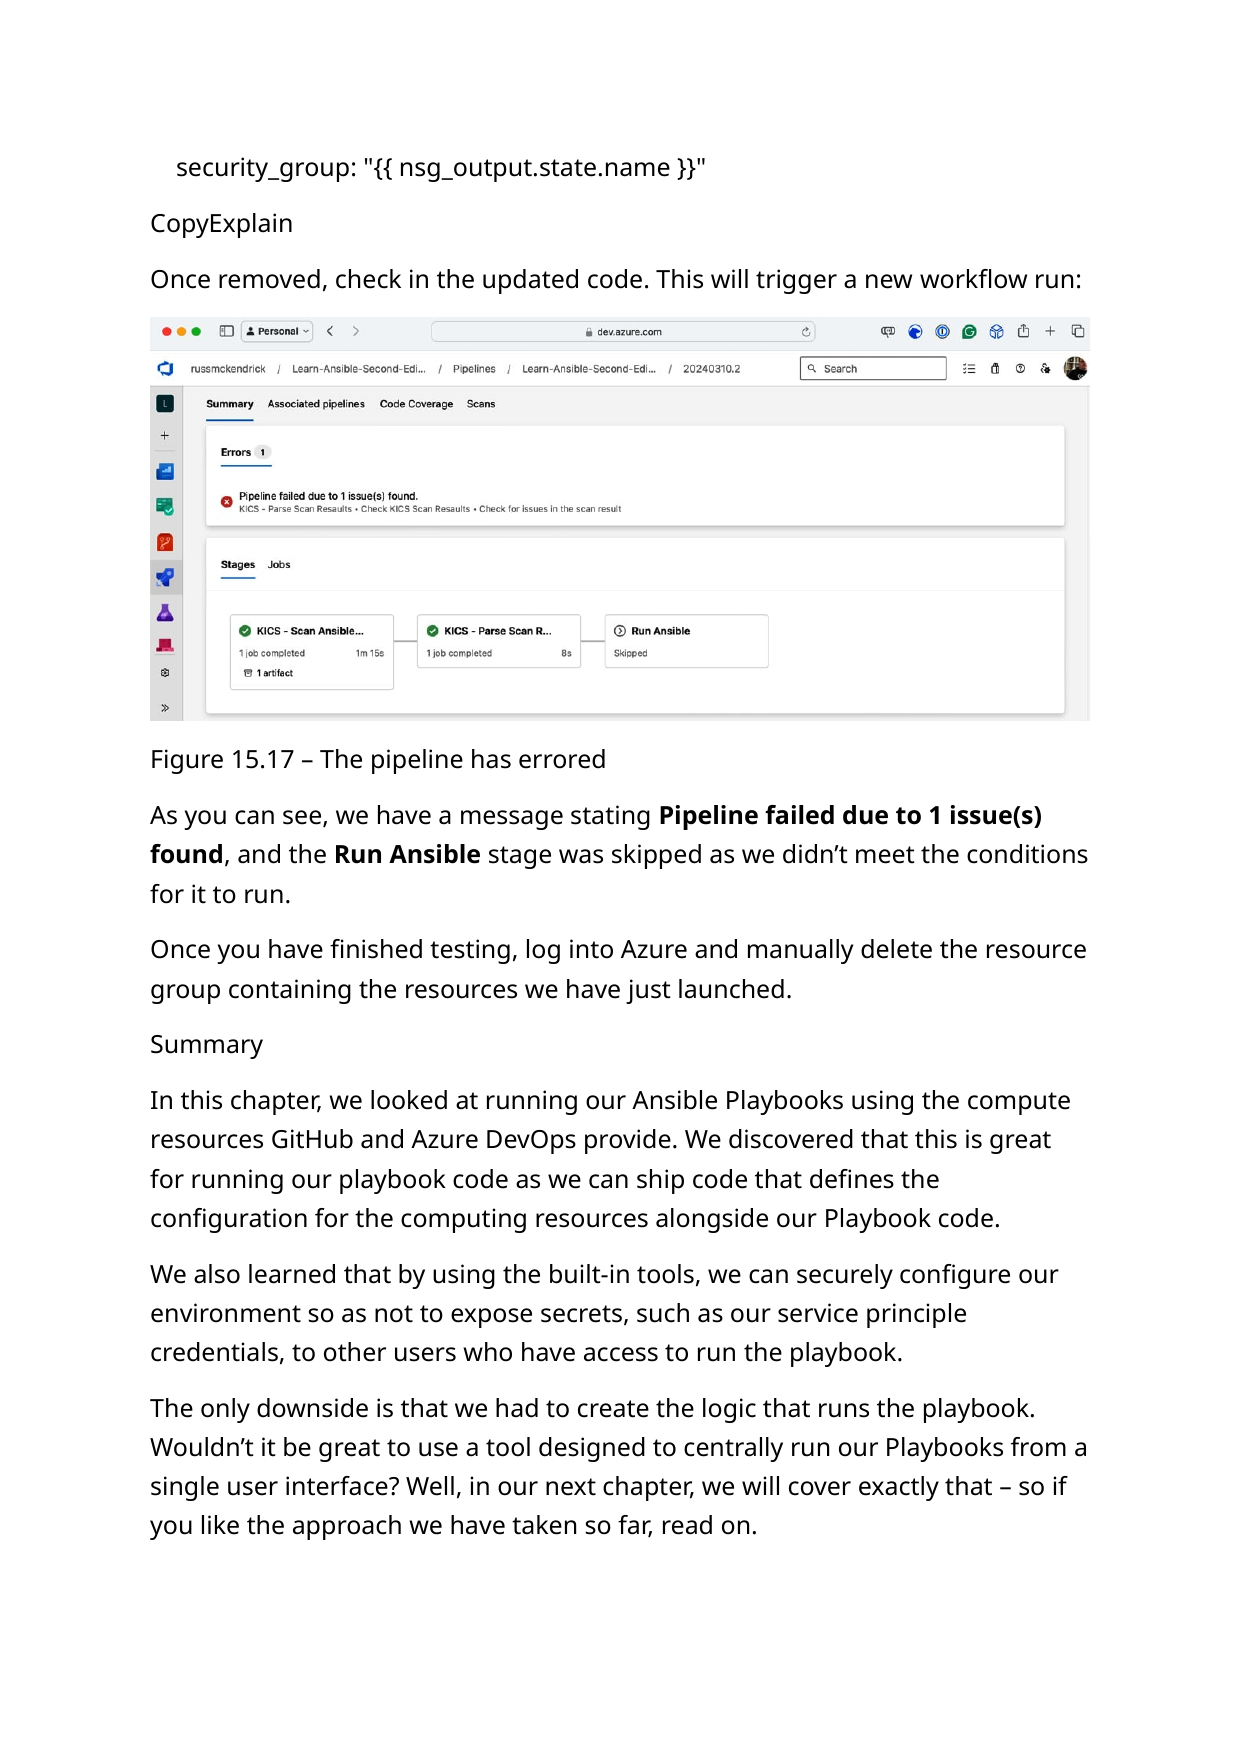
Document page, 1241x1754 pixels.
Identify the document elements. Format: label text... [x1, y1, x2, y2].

text security_group: "{{ nsg_output.state.name }}" [150, 150, 1090, 184]
text As you can see, we have a message stating Pipeline failed due to 1 issue(s) found, and the Run Ansible stage was skipped as we didn’t meet the conditions for it to run. [150, 798, 1090, 910]
text CopyExplain [150, 206, 1090, 240]
picture [150, 317, 1091, 721]
text Summary [150, 1027, 1090, 1061]
text The only downside is that we had to create the logic that runs the playbook. Wouldn’t it be great to use a tool designed to centrally run our Playbooks from a single user interface? Well, in our next chapter, we will cover exactly that – so if you like the approach we have taken so far, read on. [150, 1390, 1090, 1542]
text Figure 15.17 – The pipeline has errored [150, 742, 1090, 776]
text Once removed, check in the updated code. This will trigger a new workflow run: [150, 262, 1090, 296]
text Once you have finished testing, log into Azure and manually delete the resource group containing the resources we have just launched. [150, 932, 1090, 1005]
text In this chapter, we looked at running our Ansible Playbooks using the compute resources GitHub and Azure DevOps provide. We discovered that this is great for running our playbook code as we can ship code that defines the configuration for the computing resources alongside our Playbook code. [150, 1083, 1090, 1234]
text We also learned that by using the built-in tools, we can securely configure our environment so as not to expose secrets, such as our service principle credentials, to other users who have access to run the playbook. [150, 1256, 1090, 1369]
